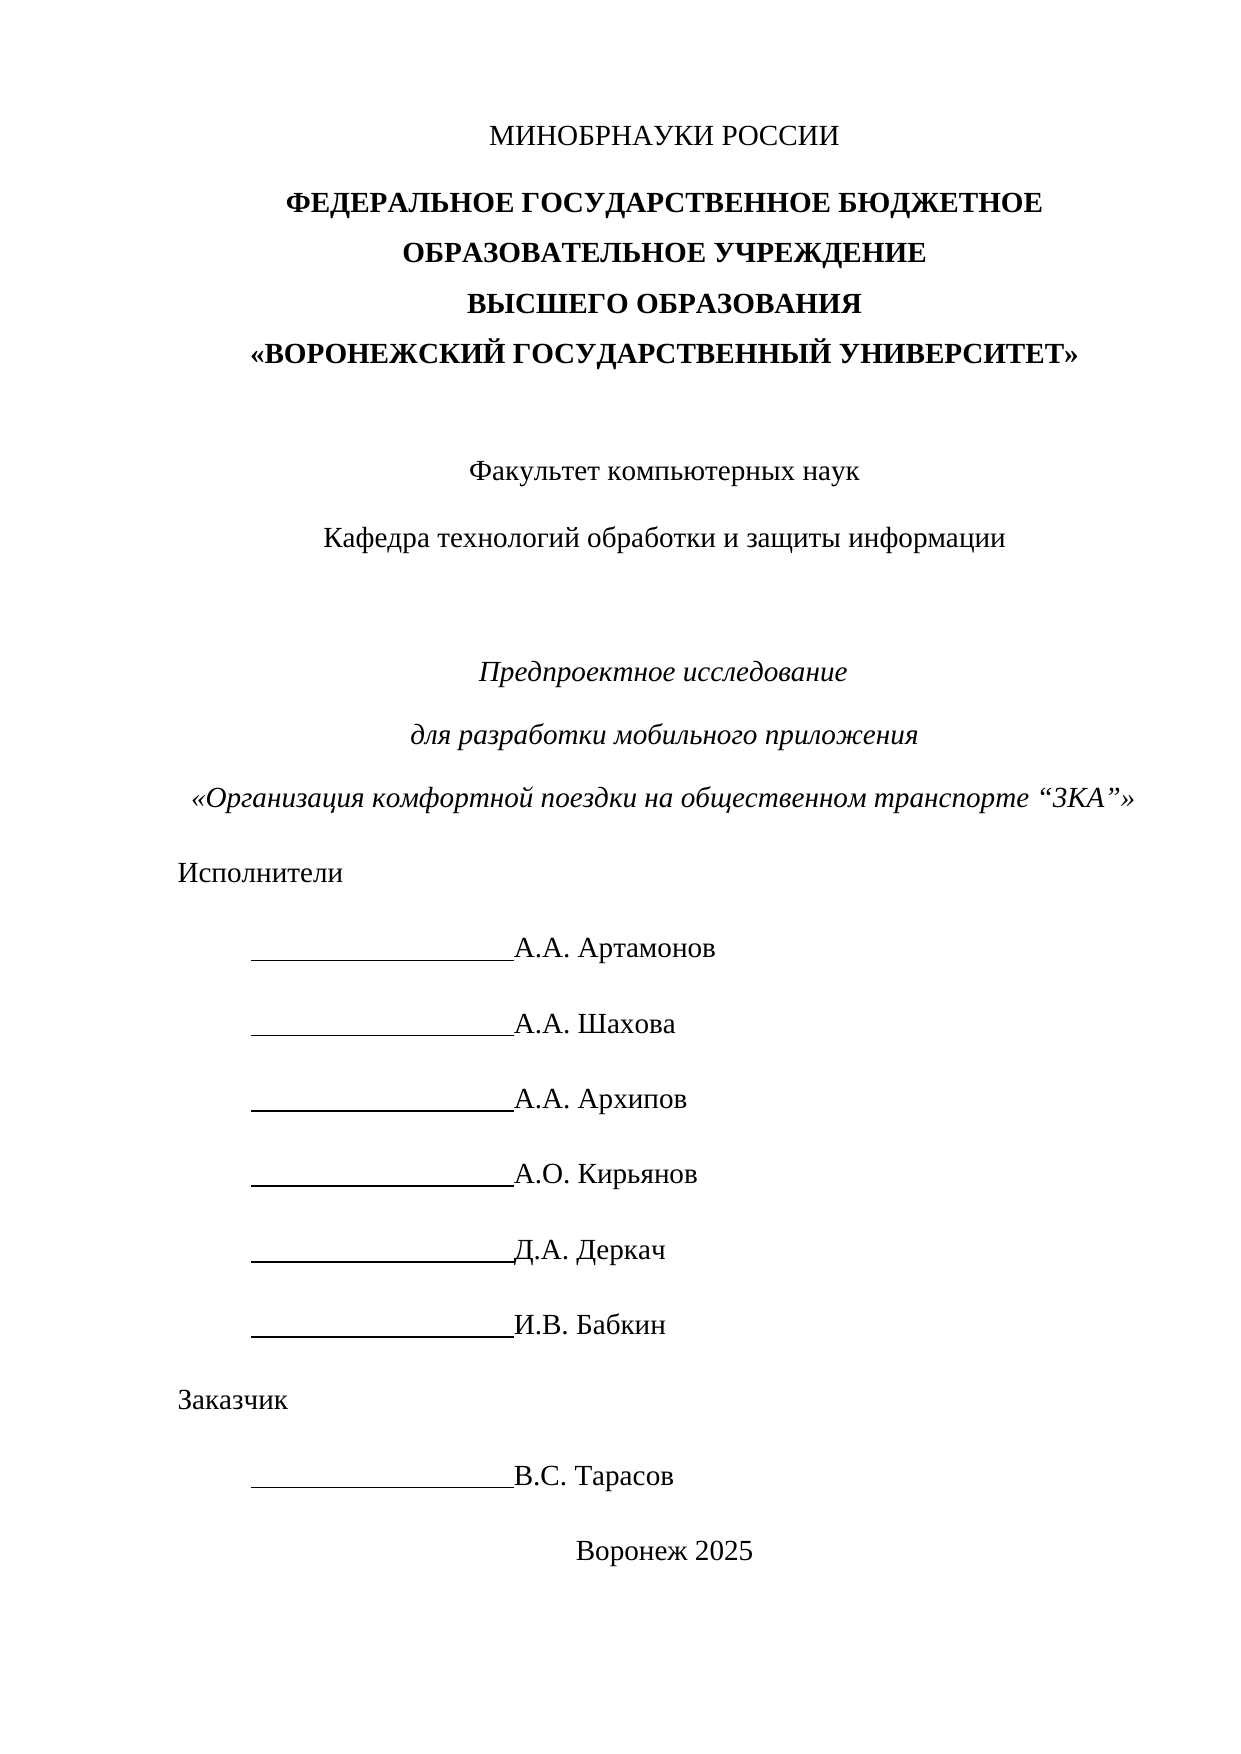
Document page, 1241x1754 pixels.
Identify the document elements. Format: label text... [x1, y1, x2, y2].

text И.В. Бабкин [177, 1307, 1152, 1341]
text Предпроектное исследование [177, 654, 1152, 688]
text ФЕДЕРАЛЬНОЕ ГОСУДАРСТВЕННОЕ БЮДЖЕТНОЕ ОБРАЗОВАТЕЛЬНОЕ УЧРЕЖДЕНИЕ [177, 185, 1152, 269]
text ВЫСШЕГО ОБРАЗОВАНИЯ [177, 286, 1152, 319]
text А.А. Архипов [177, 1081, 1152, 1115]
text «ВОРОНЕЖСКИЙ ГОСУДАРСТВЕННЫЙ УНИВЕРСИТЕТ» [177, 336, 1152, 369]
text Д.А. Деркач [177, 1232, 1152, 1265]
text А.О. Кирьянов [177, 1156, 1152, 1190]
text Заказчик [177, 1382, 1152, 1416]
text А.А. Артамонов [177, 931, 1152, 964]
text В.С. Тарасов [177, 1458, 1152, 1491]
text Кафедра технологий обработки и защиты информации [177, 520, 1152, 554]
text «Организация комфортной поездки на общественном транспорте “3КА”» [177, 780, 1152, 813]
text МИНОБРНАУКИ РОССИИ [177, 118, 1152, 152]
text для разработки мобильного приложения [177, 717, 1152, 751]
text Исполнители [177, 855, 1152, 889]
text Воронеж 2025 [177, 1533, 1152, 1567]
text Факультет компьютерных наук [177, 453, 1152, 487]
text А.А. Шахова [177, 1006, 1152, 1039]
